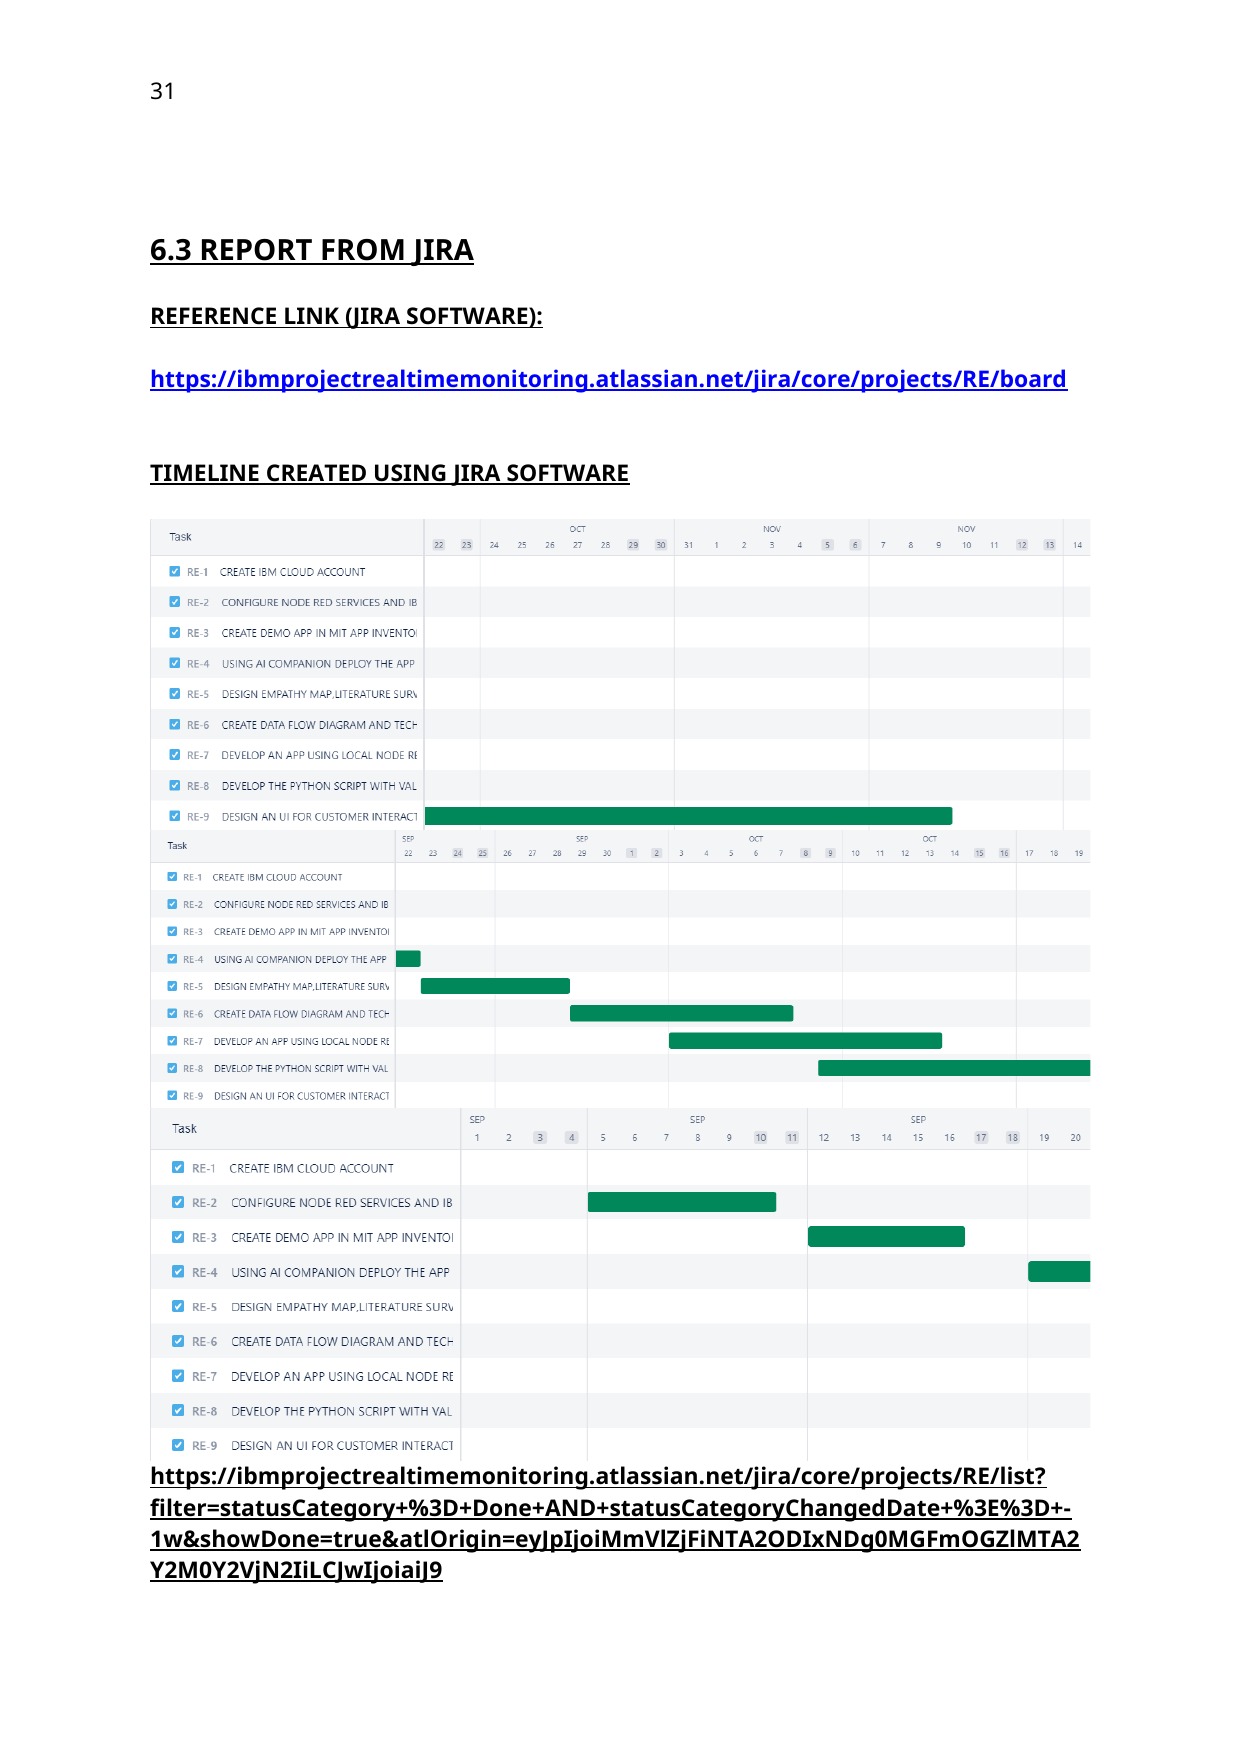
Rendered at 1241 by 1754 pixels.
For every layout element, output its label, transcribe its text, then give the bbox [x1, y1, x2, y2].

text TIMELINE CREATED USING JIRA SOFTWARE [150, 457, 1090, 488]
picture [150, 519, 1091, 1461]
text https://ibmprojectrealtimemonitoring.atlassian.net/jira/core/projects/RE/board [150, 363, 1090, 394]
text 6.3 REPORT FROM JIRA [150, 229, 1090, 269]
text REFERENCE LINK (JIRA SOFTWARE): [150, 300, 1090, 332]
text https://ibmprojectrealtimemonitoring.atlassian.net/jira/core/projects/RE/list?filter=statusCategory+%3D+Done+AND+statusCategoryChangedDate+%3E%3D+-1w&showDone=true&atlOrigin=eyJpIjoiMmVlZjFiNTA2ODIxNDg0MGFmOGZlMTA2Y2M0Y2VjN2IiLCJwIjoiaiJ9 [150, 1461, 1090, 1585]
